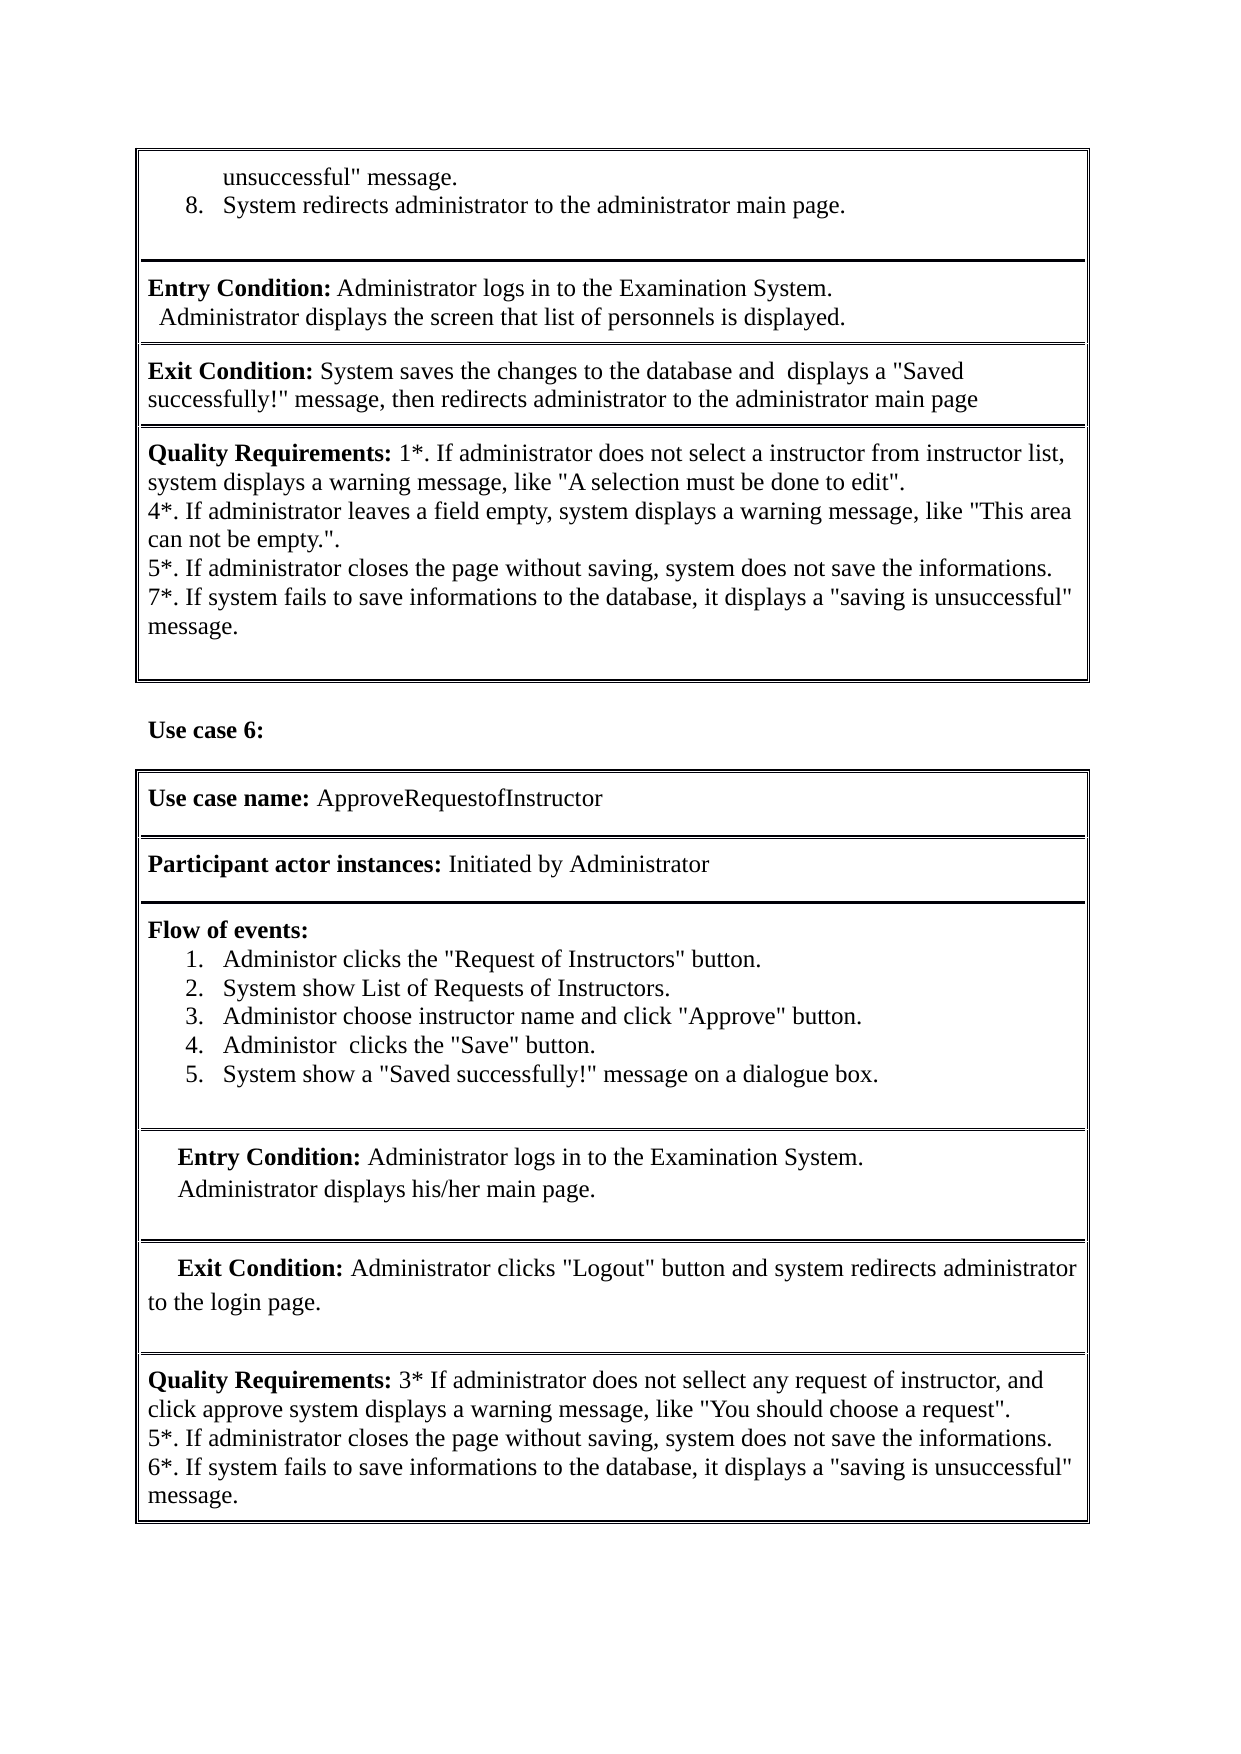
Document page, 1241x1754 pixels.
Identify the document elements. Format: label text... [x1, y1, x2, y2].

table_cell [139, 1351, 1087, 1520]
table_cell Entry Condition: Administrator logs in to the Examination System. Administrator displays the screen that list of personnels is displayed. [139, 259, 1087, 342]
table_header Use case name: ApproveRequestofInstructor [139, 773, 1087, 835]
table_cell Quality Requirements: 1*. If administrator does not select a instructor from instructor list, system displays a warning message, like "A selection must be done to edit". 4*. If administrator leaves a field empty, system displays a warning message, like "This area can not be empty.". 5*. If administrator closes the page without saving, system does not save the informations. 7*. If system fails to save informations to the database, it displays a "saving is unsuccessful" message. [139, 424, 1087, 679]
table_cell Exit Condition: Administrator clicks "Logout" button and system redirects administrator to the login page. [139, 1239, 1087, 1351]
table_cell Exit Condition: System saves the changes to the database and displays a "Saved successfully!" message, then redirects administrator to the administrator main page [137, 342, 1088, 424]
table_cell Participant actor instances: Initiated by Administrator [139, 835, 1087, 901]
text Use case 6: [148, 716, 1093, 744]
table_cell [139, 151, 1087, 259]
table_cell Entry Condition: Administrator logs in to the Examination System. Administrator displays his/her main page. [139, 1128, 1087, 1239]
table_cell Flow of events: Administor clicks the "Request of Instructors" button. System show List of Requests of Instructors. Administor choose instructor name and click "Approve" button. Administor clicks the "Save" button. System show a "Saved successfully!" message on a dialogue box. [139, 901, 1087, 1127]
